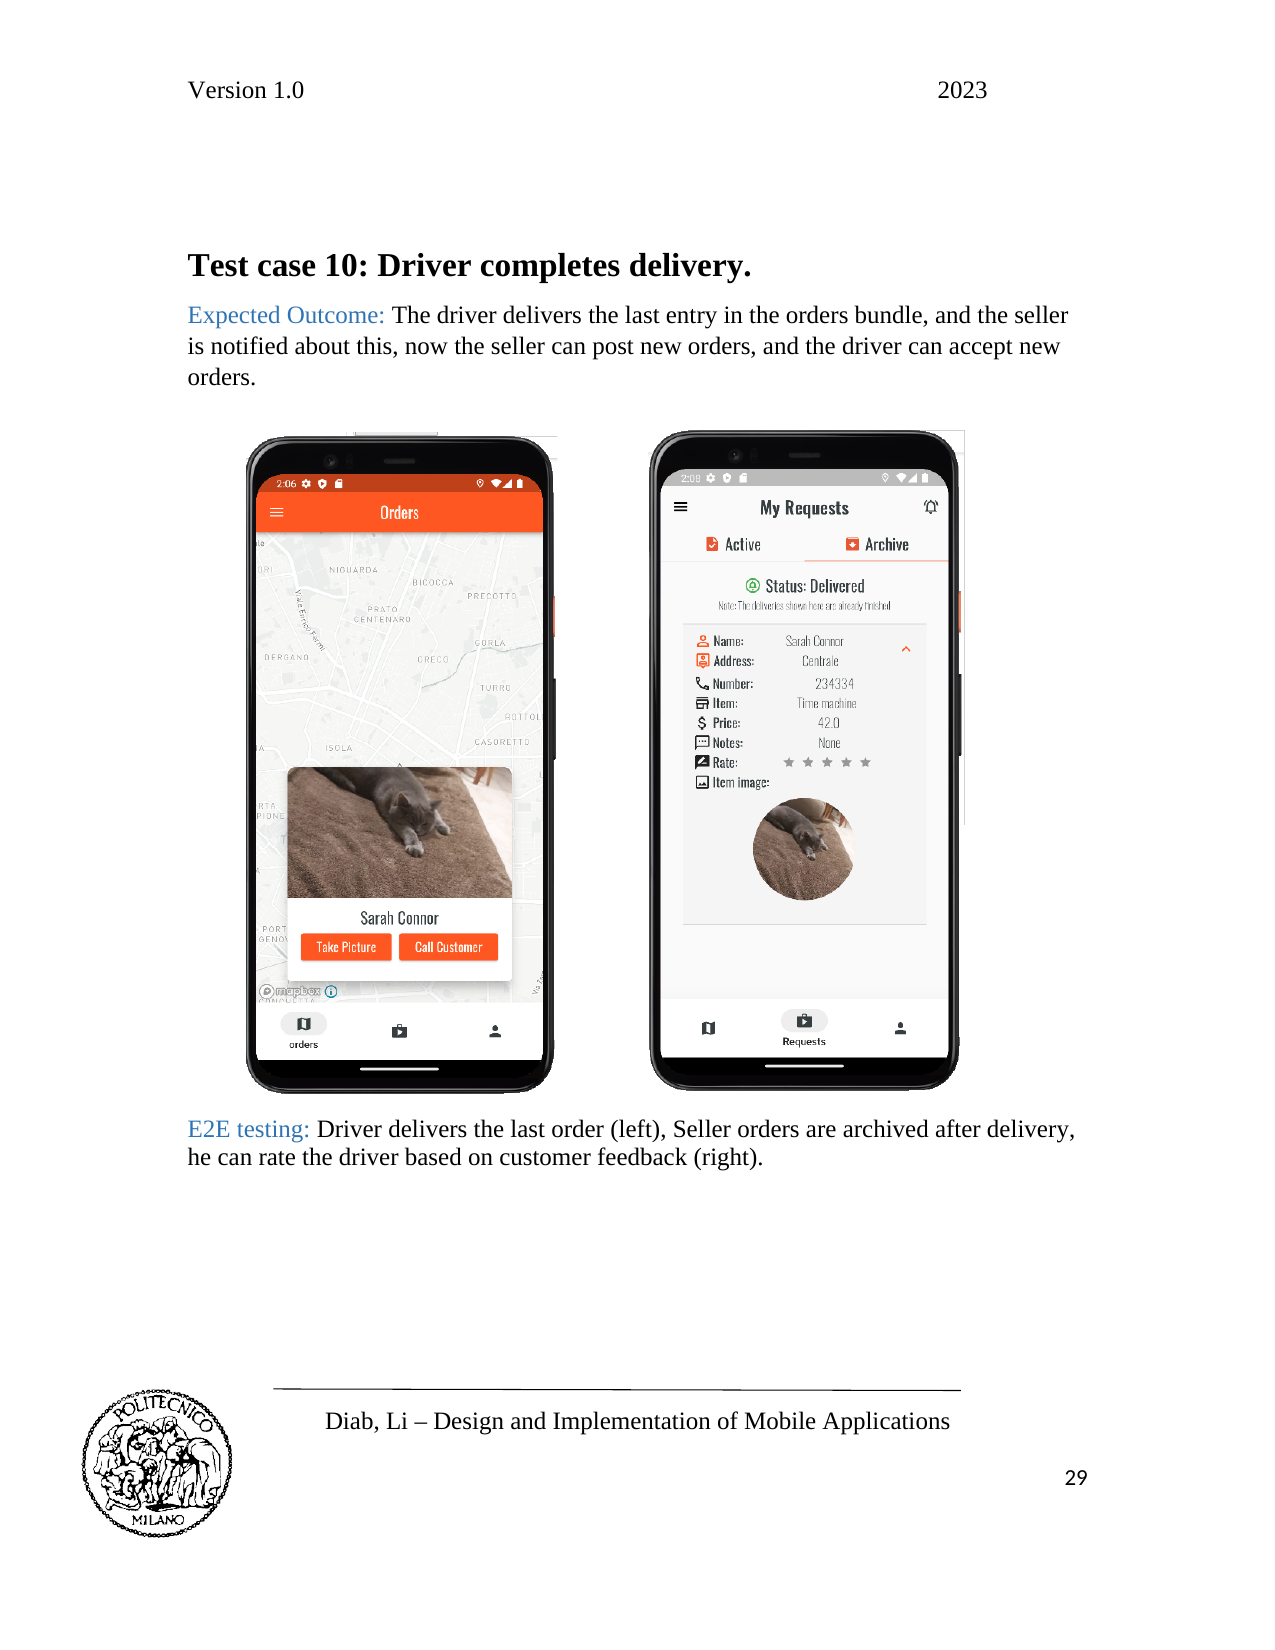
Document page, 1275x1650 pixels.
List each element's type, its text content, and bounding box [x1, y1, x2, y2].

picture [75, 1379, 238, 1543]
subtitle Test case 10: Driver completes delivery. [187, 245, 1087, 284]
picture [246, 432, 558, 1095]
text Expected Outcome: The driver delivers the last entry in the orders bundle, and the seller is notified about this, now the seller can post new orders, and the driver can accept new orders. [187, 300, 1087, 391]
picture [647, 430, 965, 1093]
